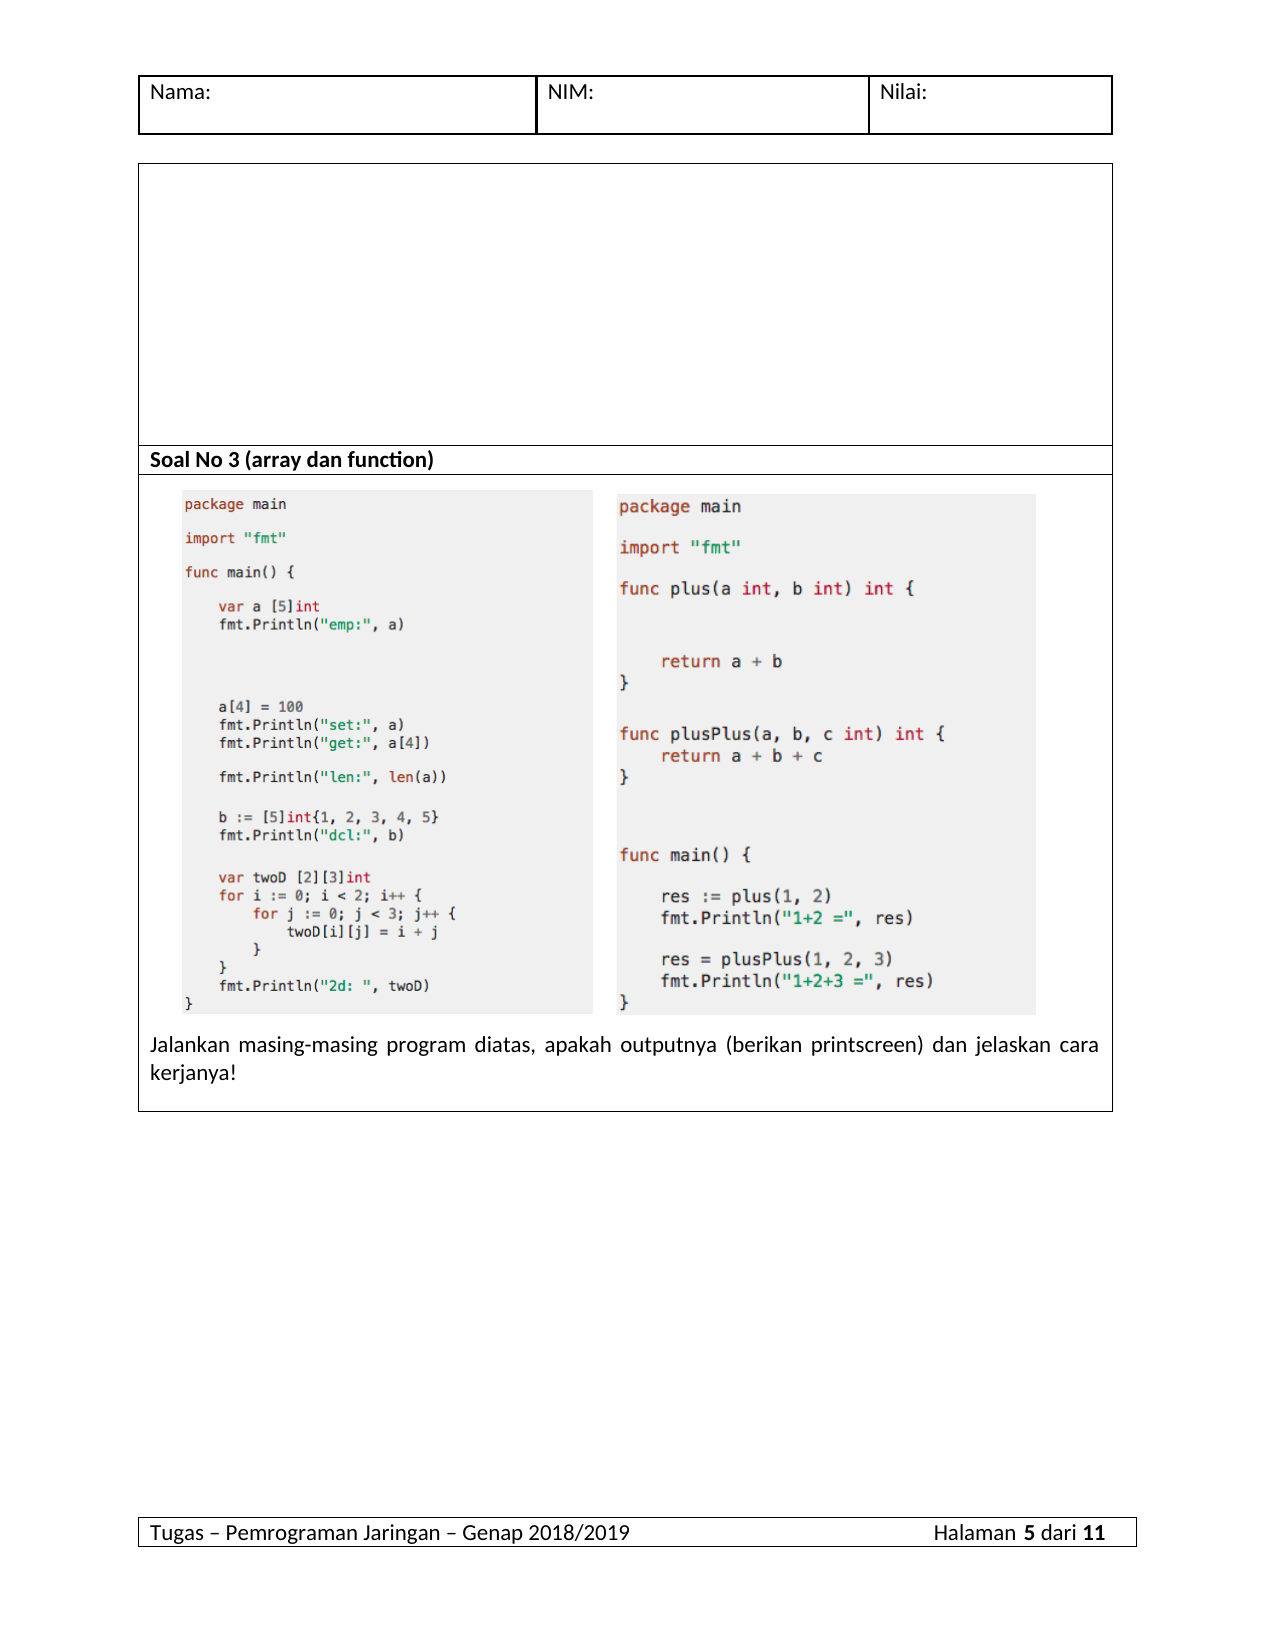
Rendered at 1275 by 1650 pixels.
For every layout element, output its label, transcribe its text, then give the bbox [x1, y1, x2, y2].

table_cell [139, 164, 1112, 444]
picture [616, 494, 1036, 1015]
picture [182, 490, 593, 1014]
table_cell Jalankan masing-masing program diatas, apakah outputnya (berikan printscreen) dan jelaskan cara kerjanya! [139, 475, 1112, 1111]
table_cell Soal No 3 (array dan function) [139, 446, 1112, 473]
